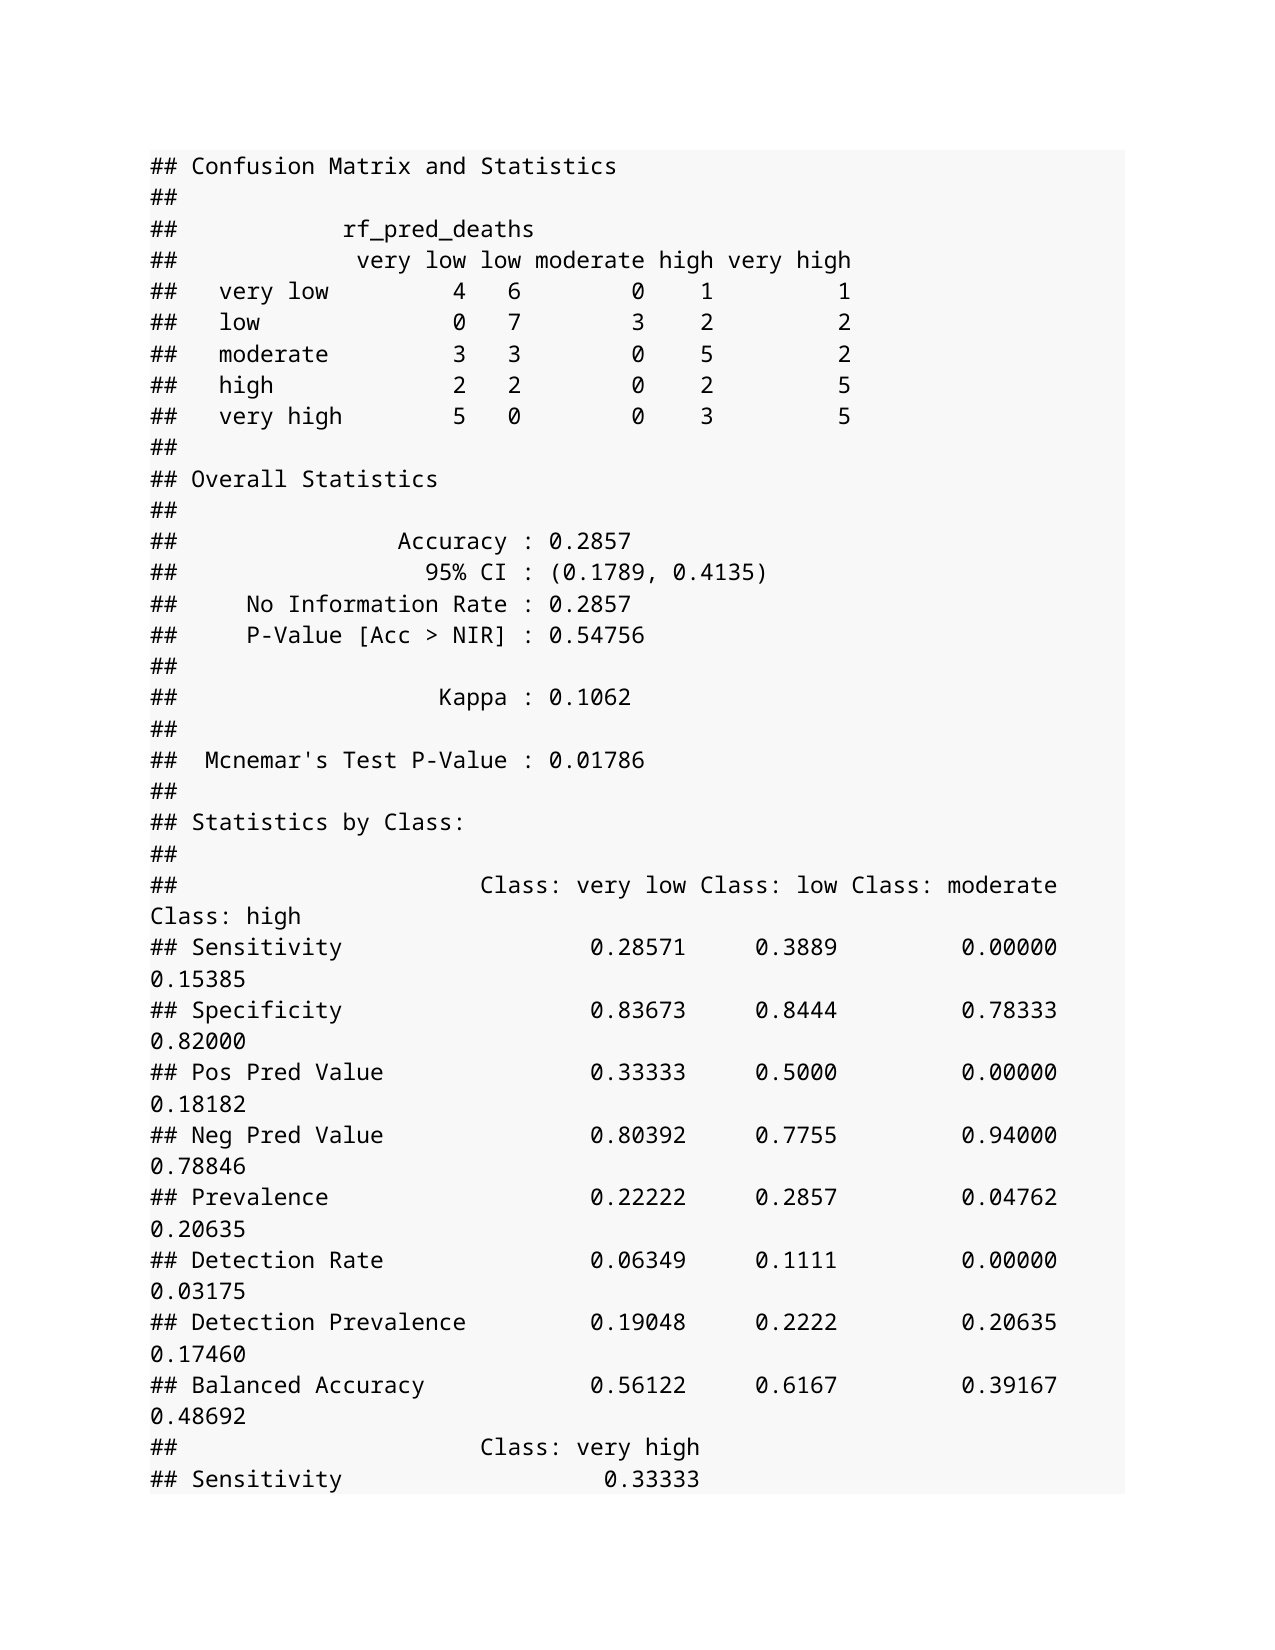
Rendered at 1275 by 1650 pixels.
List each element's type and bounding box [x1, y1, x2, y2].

text [150, 150, 1125, 1494]
